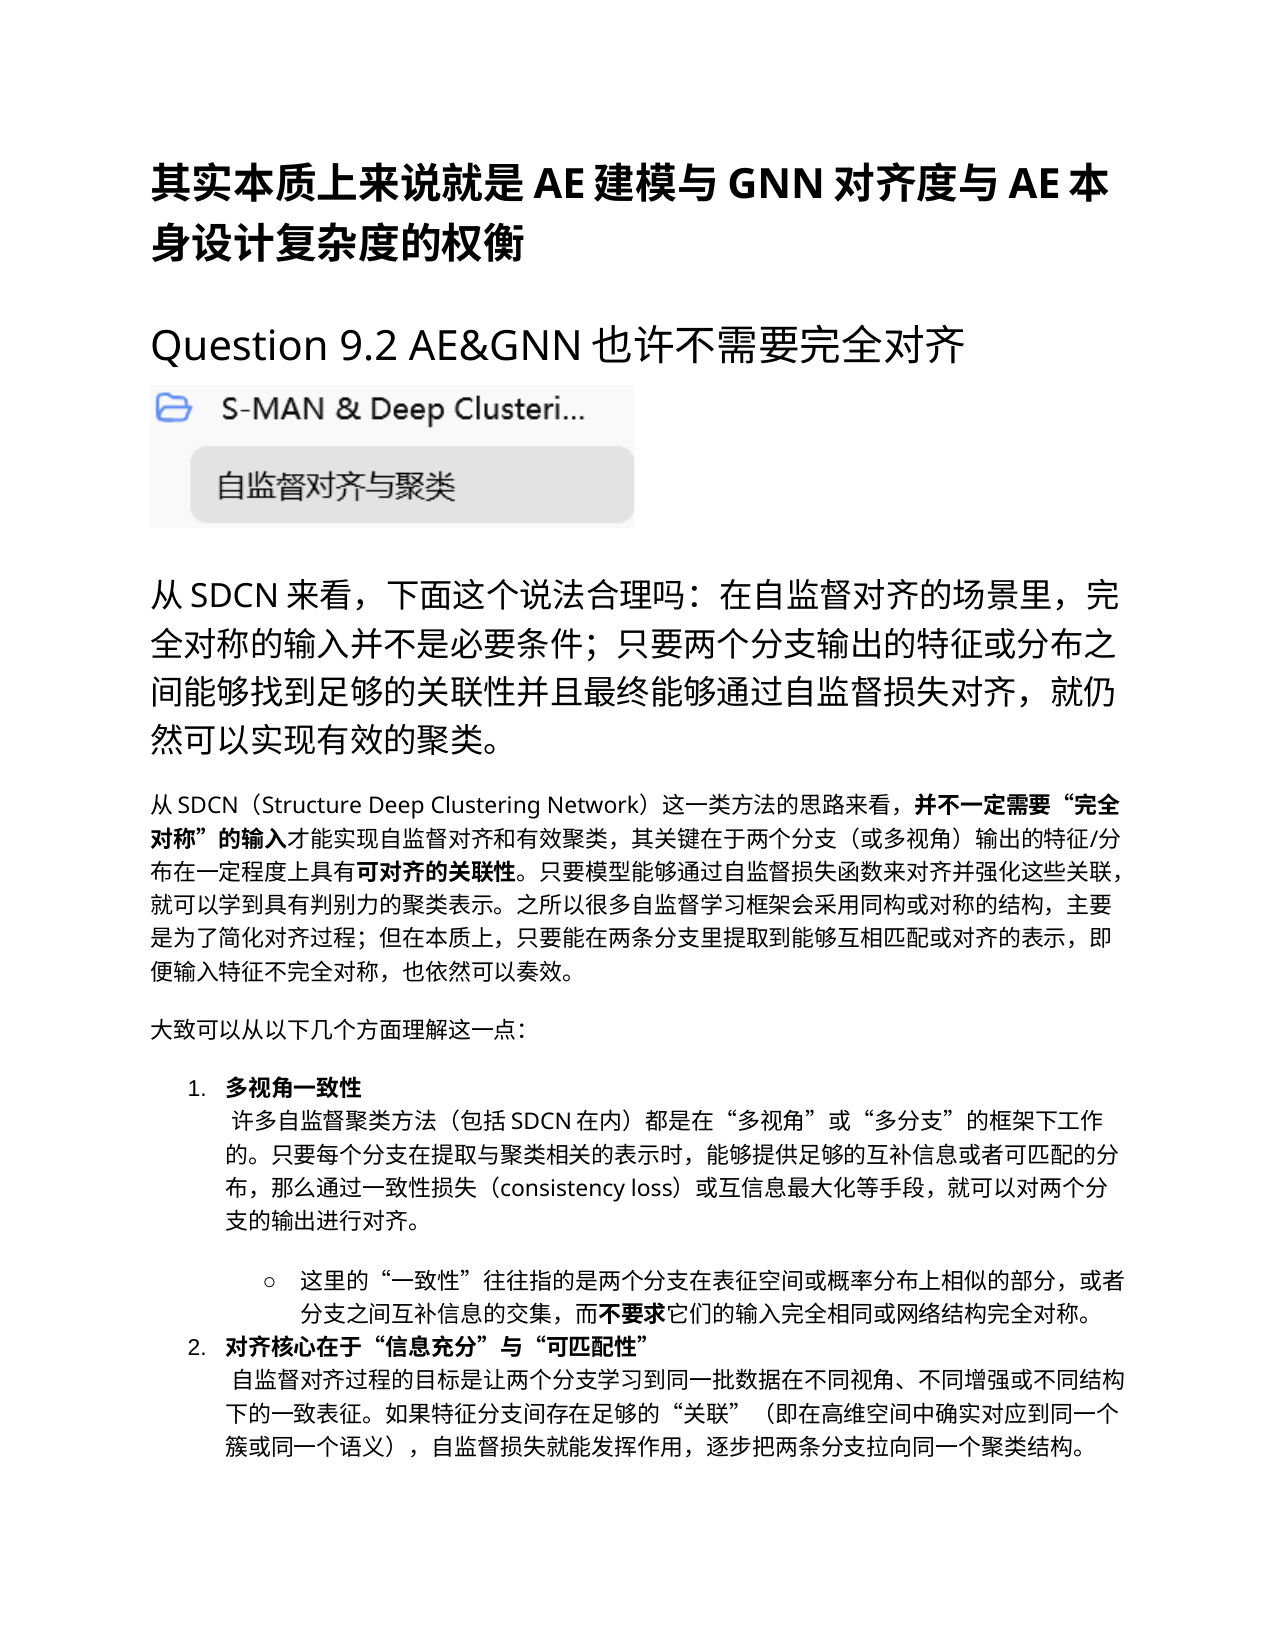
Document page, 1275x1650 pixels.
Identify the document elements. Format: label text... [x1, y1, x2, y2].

picture [150, 385, 635, 528]
list 多视角一致性 许多自监督聚类方法（包括SDCN在内）都是在“多视角”或“多分支”的框架下工作的。只要每个分支在提取与聚类相关的表示时，能够提供足够的互补信息或者可匹配的分布，那么通过一致性损失（consistency loss）或互信息最大化等手段，就可以对两个分支的输出进行对齐。 [187, 1070, 1125, 1263]
list 对齐核心在于“信息充分”与“可匹配性” 自监督对齐过程的目标是让两个分支学习到同一批数据在不同视角、不同增强或不同结构下的一致表征。如果特征分支间存在足够的“关联”（即在高维空间中确实对应到同一个簇或同一个语义），自监督损失就能发挥作用，逐步把两条分支拉向同一个聚类结构。 [187, 1329, 1125, 1488]
list 这里的“一致性”往往指的是两个分支在表征空间或概率分布上相似的部分，或者分支之间互补信息的交集，而不要求它们的输入完全相同或网络结构完全对称。 [262, 1263, 1125, 1329]
subtitle Question 9.2 AE&GNN也许不需要完全对齐 [150, 312, 1125, 373]
subtitle 从SDCN来看，下面这个说法合理吗：在自监督对齐的场景里，完全对称的输入并不是必要条件；只要两个分支输出的特征或分布之间能够找到足够的关联性并且最终能够通过自监督损失对齐，就仍然可以实现有效的聚类。 [150, 569, 1125, 762]
subtitle 其实本质上来说就是AE建模与GNN对齐度与AE本身设计复杂度的权衡 [150, 150, 1125, 271]
text 大致可以从以下几个方面理解这一点： [150, 1012, 1125, 1045]
text 从SDCN（Structure Deep Clustering Network）这一类方法的思路来看，并不一定需要“完全对称”的输入才能实现自监督对齐和有效聚类，其关键在于两个分支（或多视角）输出的特征/分布在一定程度上具有可对齐的关联性。只要模型能够通过自监督损失函数来对齐并强化这些关联，就可以学到具有判别力的聚类表示。之所以很多自监督学习框架会采用同构或对称的结构，主要是为了简化对齐过程；但在本质上，只要能在两条分支里提取到能够互相匹配或对齐的表示，即便输入特征不完全对称，也依然可以奏效。 [150, 787, 1125, 987]
